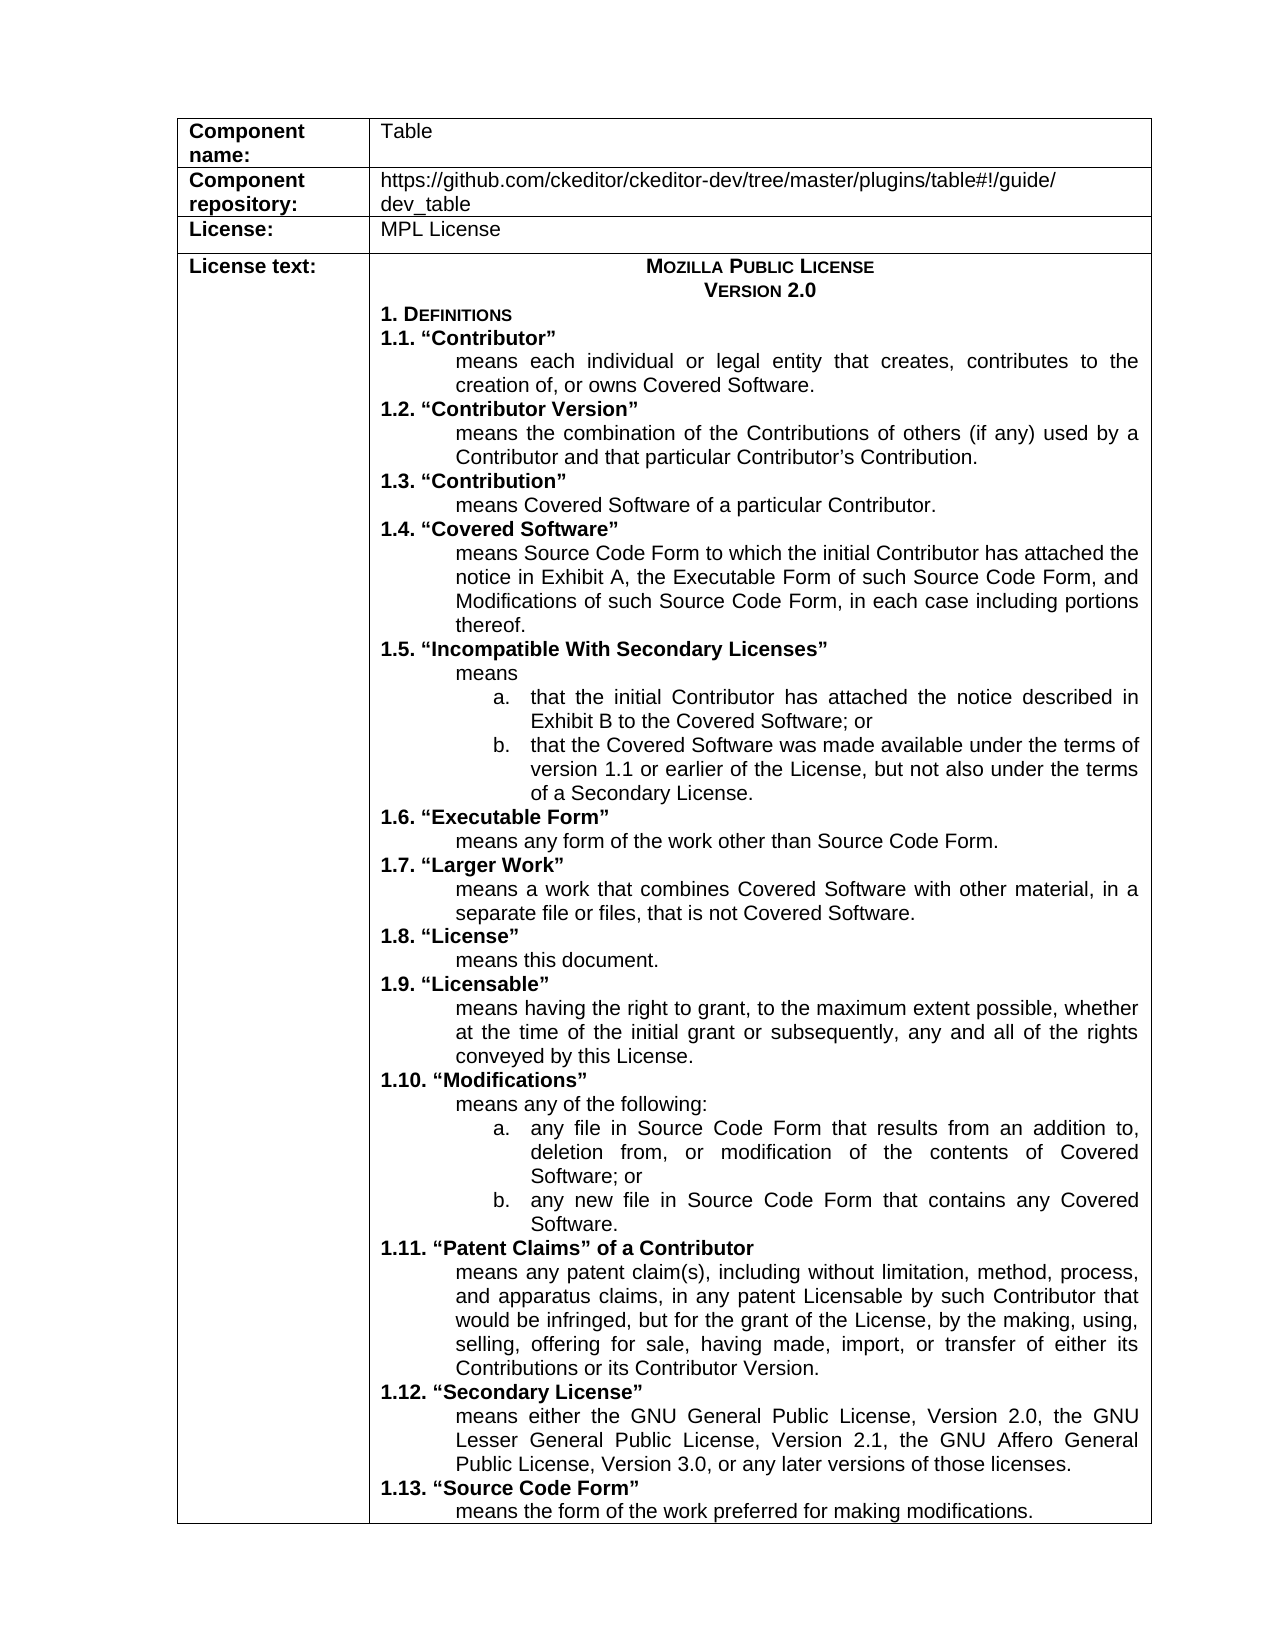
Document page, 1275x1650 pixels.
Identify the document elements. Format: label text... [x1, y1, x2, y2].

table_cell Component repository: [178, 168, 369, 216]
table_header Table [370, 119, 1151, 167]
table_cell License text: [178, 254, 369, 1523]
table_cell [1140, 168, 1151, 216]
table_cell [370, 254, 1151, 1523]
table_header Component name: [178, 119, 369, 167]
table_cell MPL License [370, 217, 1151, 252]
table_cell License: [178, 217, 369, 252]
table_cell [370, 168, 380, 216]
